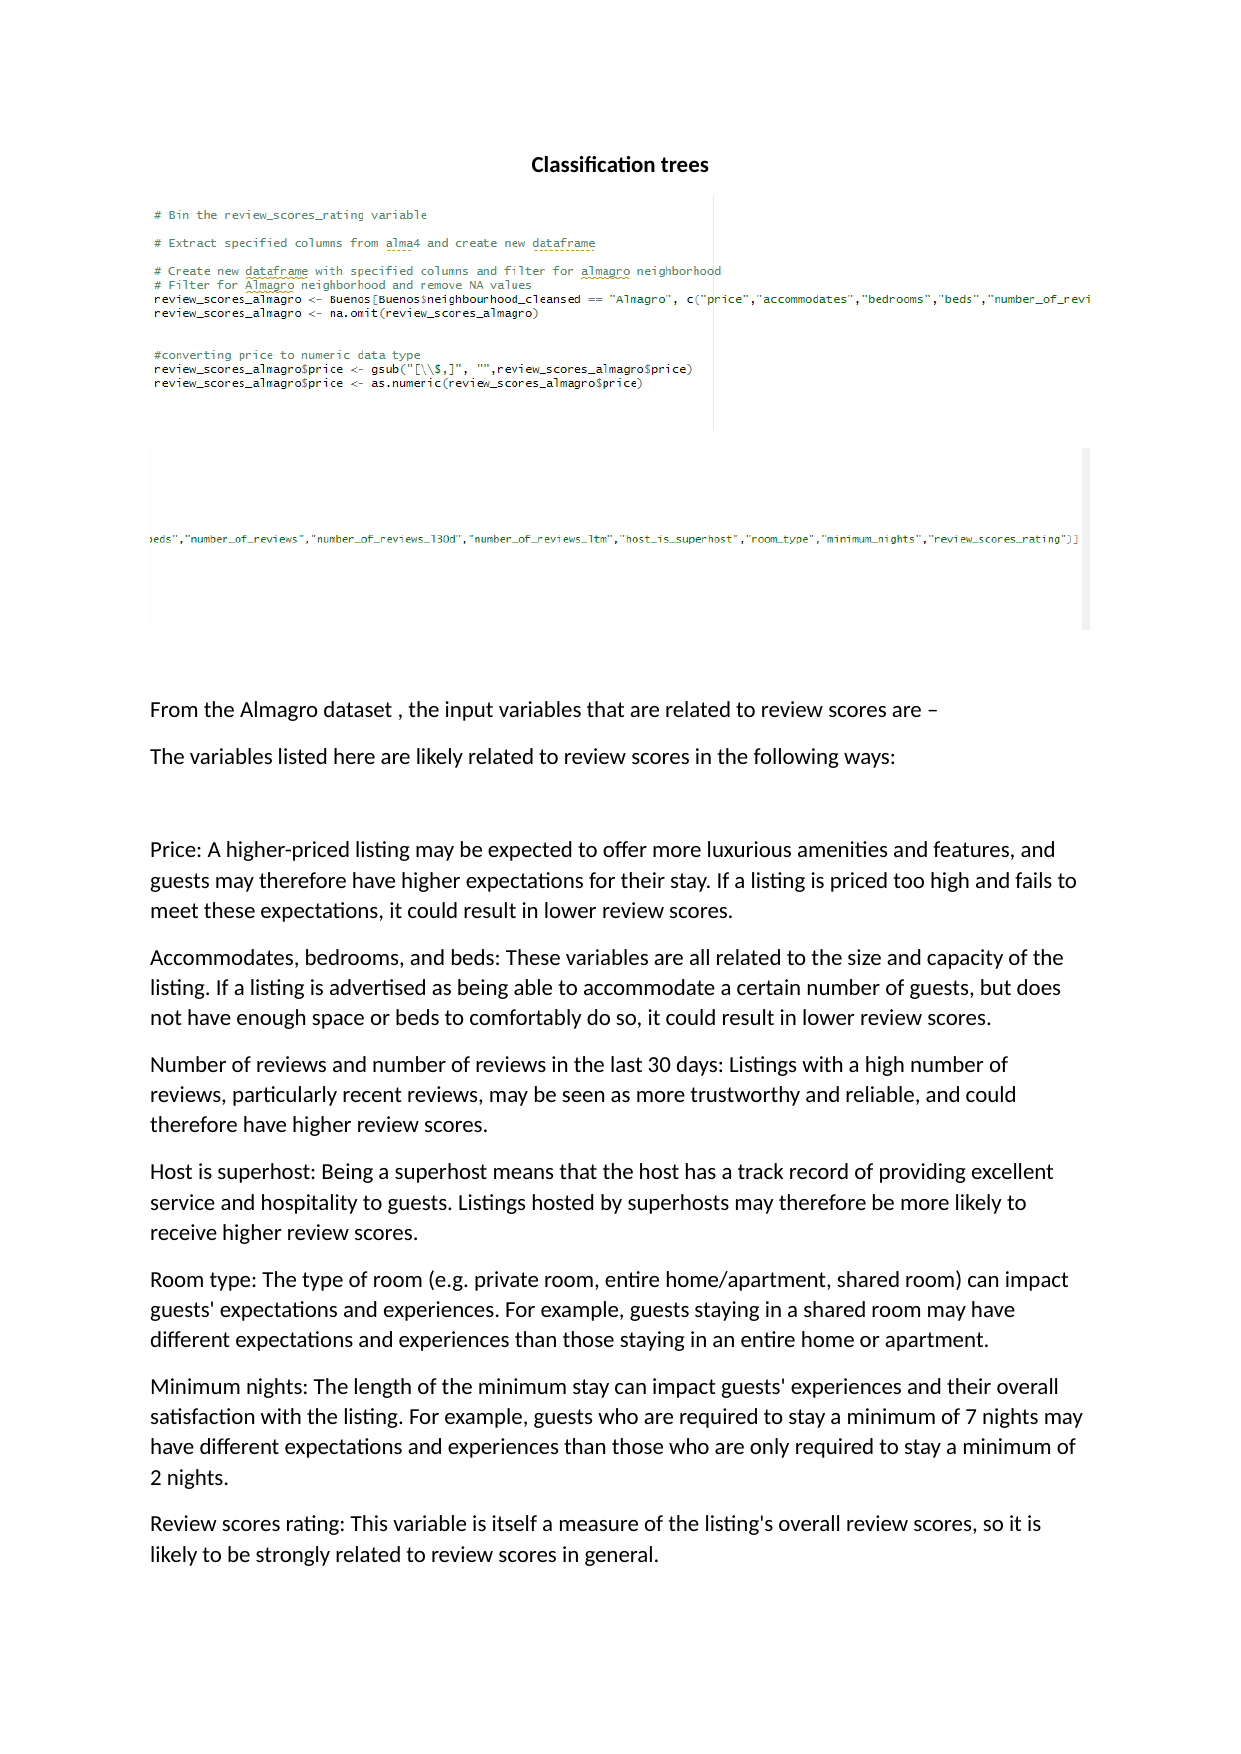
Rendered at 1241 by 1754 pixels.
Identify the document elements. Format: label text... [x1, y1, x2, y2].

text Number of reviews and number of reviews in the last 30 days: Listings with a high number of reviews, particularly recent reviews, may be seen as more trustworthy and reliable, and could therefore have higher review scores. [150, 1050, 1090, 1138]
text From the Almagro dataset , the input variables that are related to review scores are – [150, 695, 1090, 723]
picture [150, 196, 1091, 430]
text Classification trees [150, 150, 1090, 178]
text Minimum nights: The length of the minimum stay can impact guests' experiences and their overall satisfaction with the listing. For example, guests who are required to stay a minimum of 7 nights may have different expectations and experiences than those who are only required to stay a minimum of 2 nights. [150, 1372, 1090, 1491]
picture [150, 448, 1091, 630]
text Accommodates, bedrooms, and beds: These variables are all related to the size and capacity of the listing. If a listing is advertised as being able to accommodate a certain number of guests, but does not have enough space or beds to comfortably do so, it could result in lower review scores. [150, 943, 1090, 1031]
text Review scores rating: This variable is itself a measure of the listing's overall review scores, so it is likely to be strongly related to review scores in general. [150, 1509, 1090, 1568]
text Room type: The type of room (e.g. private room, entire home/apartment, shared room) can impact guests' expectations and experiences. For example, guests staying in a shared room may have different expectations and experiences than those staying in an entire home or apartment. [150, 1265, 1090, 1353]
text Price: A higher-priced listing may be expected to offer more luxurious amenities and features, and guests may therefore have higher expectations for their stay. If a listing is priced too high and fails to meet these expectations, it could result in lower review scores. [150, 836, 1090, 924]
text The variables listed here are likely related to review scores in the following ways: [150, 742, 1090, 770]
text Host is superhost: Being a superhost means that the host has a track record of providing excellent service and hospitality to guests. Listings hosted by superhosts may therefore be more likely to receive higher review scores. [150, 1157, 1090, 1246]
